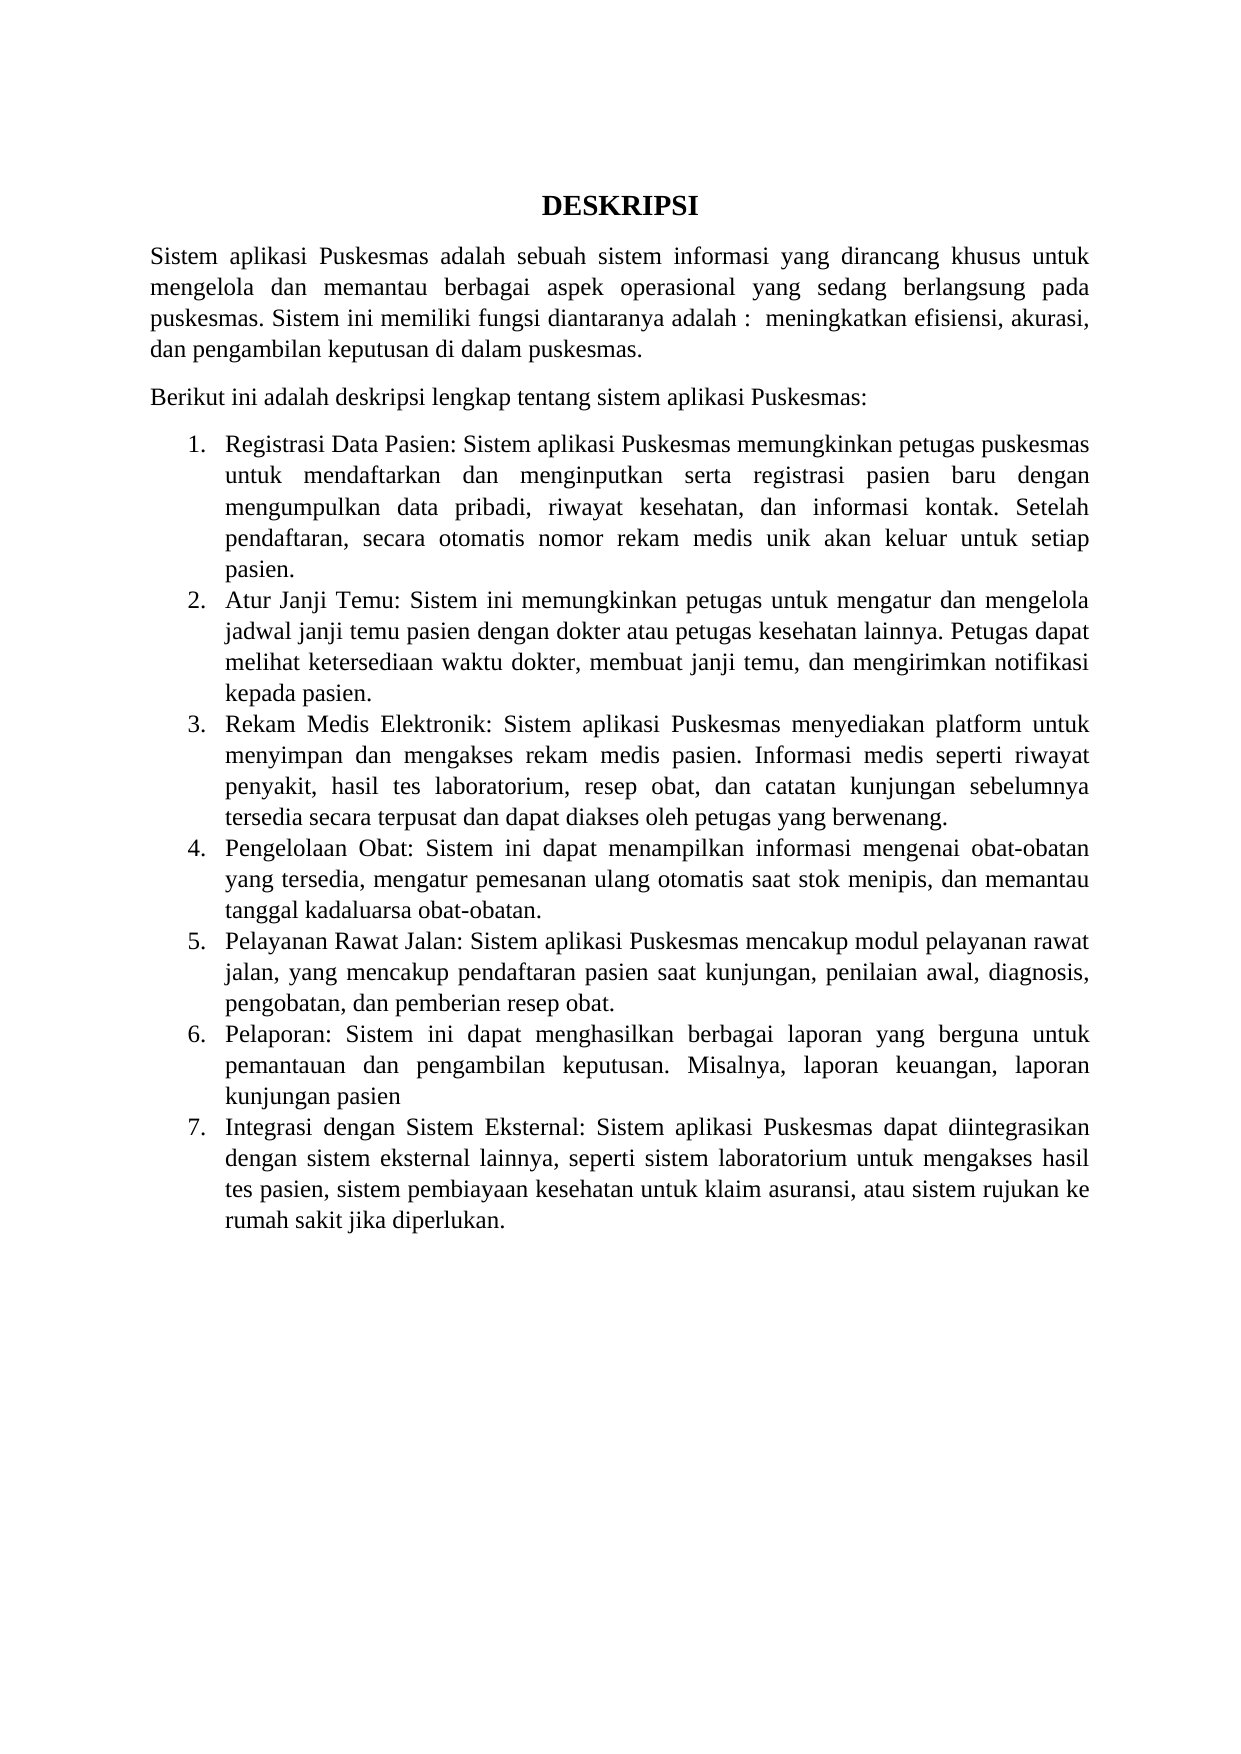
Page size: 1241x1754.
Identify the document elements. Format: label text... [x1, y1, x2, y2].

list Pengelolaan Obat: Sistem ini dapat menampilkan informasi mengenai obat-obatan yang tersedia, mengatur pemesanan ulang otomatis saat stok menipis, dan memantau tanggal kadaluarsa obat-obatan. [187, 833, 1090, 924]
text Berikut ini adalah deskripsi lengkap tentang sistem aplikasi Puskesmas: [150, 382, 1090, 411]
list Pelayanan Rawat Jalan: Sistem aplikasi Puskesmas mencakup modul pelayanan rawat jalan, yang mencakup pendaftaran pasien saat kunjungan, penilaian awal, diagnosis, pengobatan, dan pemberian resep obat. [187, 926, 1090, 1017]
list Atur Janji Temu: Sistem ini memungkinkan petugas untuk mengatur dan mengelola jadwal janji temu pasien dengan dokter atau petugas kesehatan lainnya. Petugas dapat melihat ketersediaan waktu dokter, membuat janji temu, dan mengirimkan notifikasi kepada pasien. [187, 585, 1090, 707]
list Rekam Medis Elektronik: Sistem aplikasi Puskesmas menyediakan platform untuk menyimpan dan mengakses rekam medis pasien. Informasi medis seperti riwayat penyakit, hasil tes laboratorium, resep obat, dan catatan kunjungan sebelumnya tersedia secara terpusat dan dapat diakses oleh petugas yang berwenang. [187, 709, 1090, 831]
text Sistem aplikasi Puskesmas adalah sebuah sistem informasi yang dirancang khusus untuk mengelola dan memantau berbagai aspek operasional yang sedang berlangsung pada puskesmas. Sistem ini memiliki fungsi diantaranya adalah : meningkatkan efisiensi, akurasi, dan pengambilan keputusan di dalam puskesmas. [150, 241, 1090, 363]
list Pelaporan: Sistem ini dapat menghasilkan berbagai laporan yang berguna untuk pemantauan dan pengambilan keputusan. Misalnya, laporan keuangan, laporan kunjungan pasien [187, 1019, 1090, 1110]
list Registrasi Data Pasien: Sistem aplikasi Puskesmas memungkinkan petugas puskesmas untuk mendaftarkan dan menginputkan serta registrasi pasien baru dengan mengumpulkan data pribadi, riwayat kesehatan, dan informasi kontak. Setelah pendaftaran, secara otomatis nomor rekam medis unik akan keluar untuk setiap pasien. [187, 429, 1090, 582]
text DESKRIPSI [150, 150, 1090, 222]
list Integrasi dengan Sistem Eksternal: Sistem aplikasi Puskesmas dapat diintegrasikan dengan sistem eksternal lainnya, seperti sistem laboratorium untuk mengakses hasil tes pasien, sistem pembiayaan kesehatan untuk klaim asuransi, atau sistem rujukan ke rumah sakit jika diperlukan. [187, 1112, 1090, 1234]
